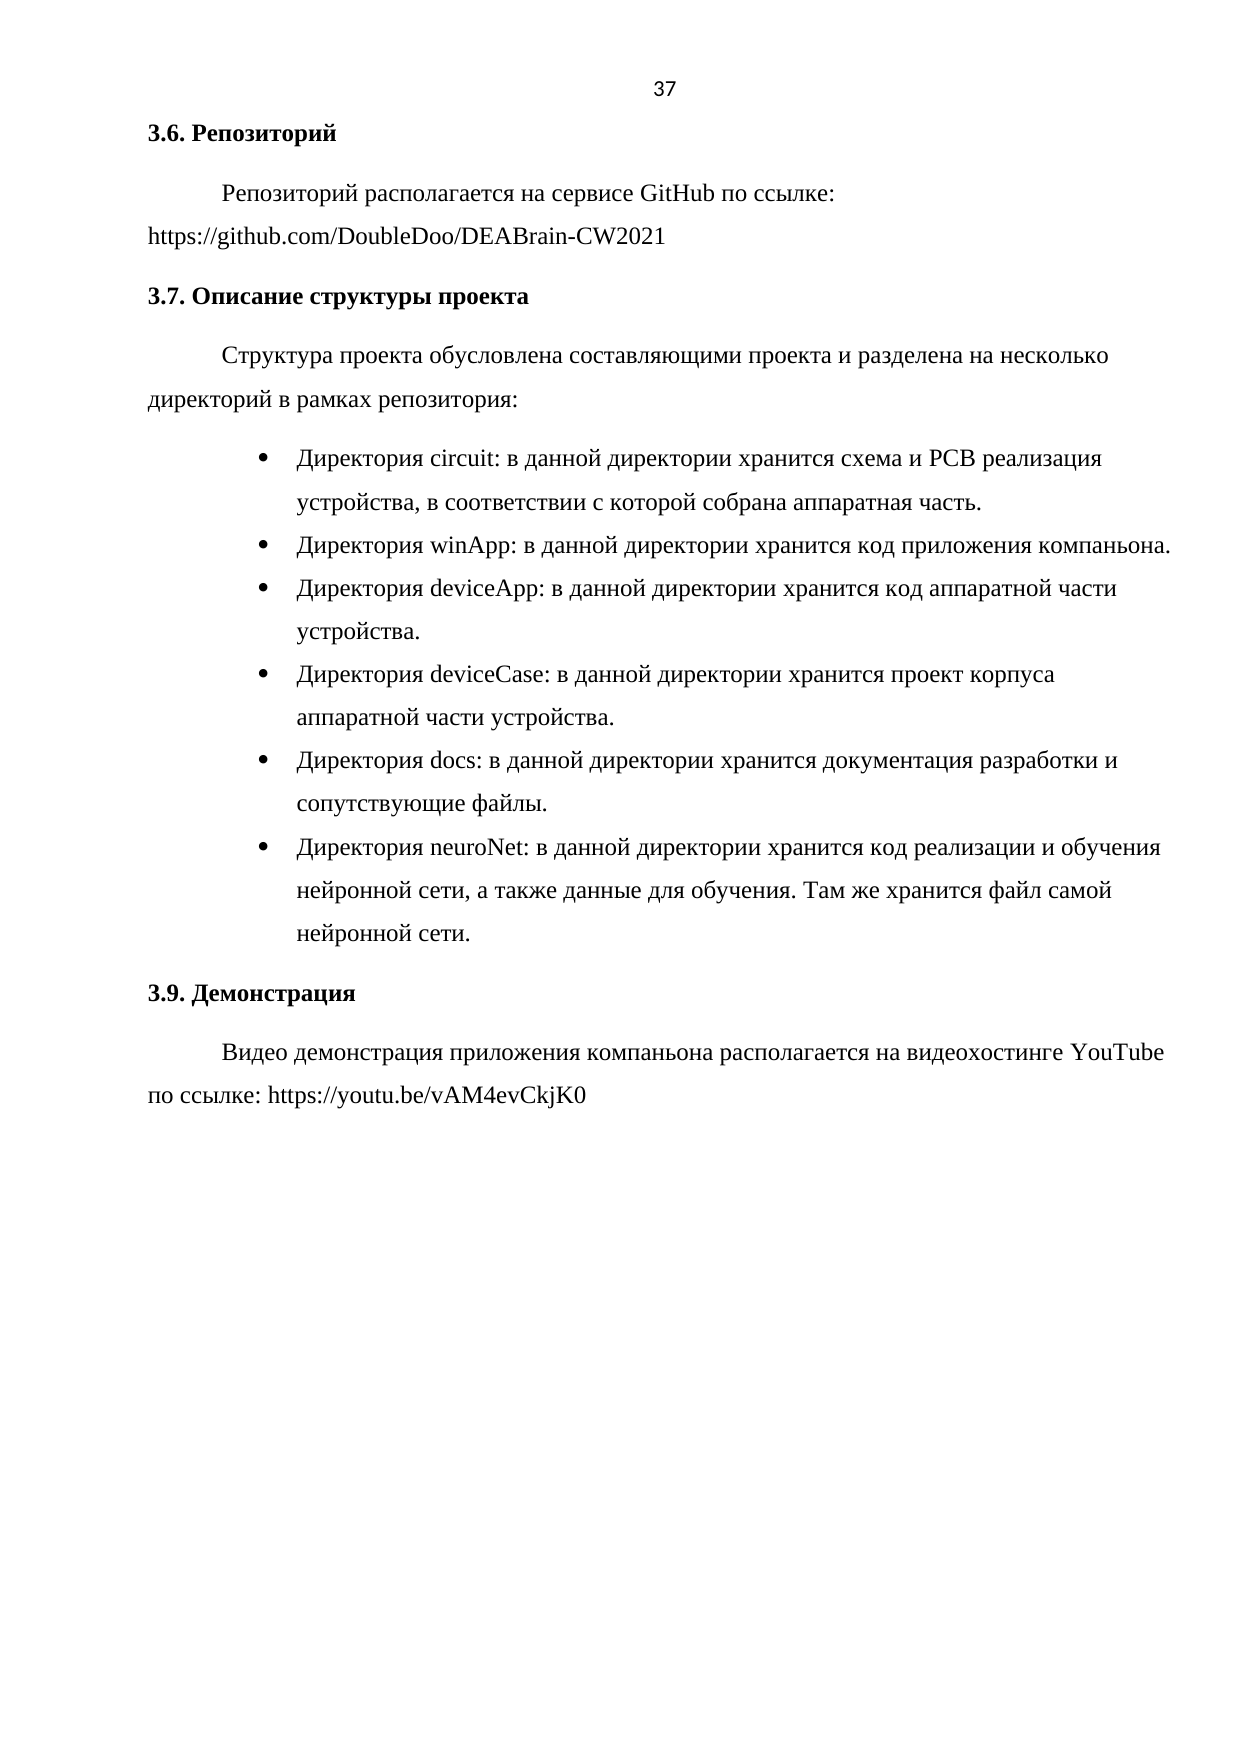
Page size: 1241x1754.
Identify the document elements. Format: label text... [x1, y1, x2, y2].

text Репозиторий располагается на сервисе GitHub по ссылке: https://github.com/DoubleDoo/DEABrain-CW2021 [148, 178, 1181, 250]
list Директория circuit: в данной директории хранится схема и PCB реализация устройства, в соответствии с которой собрана аппаратная часть. [259, 443, 1181, 515]
list Директория winApp: в данной директории хранится код приложения компаньона. [259, 530, 1181, 558]
list Директория neuroNet: в данной директории хранится код реализации и обучения нейронной сети, а также данные для обучения. Там же хранится файл самой нейронной сети. [259, 832, 1181, 947]
text Видео демонстрация приложения компаньона располагается на видеохостинге YouTube по ссылке: https://youtu.be/vAM4evCkjK0 [148, 1037, 1181, 1109]
text Структура проекта обусловлена составляющими проекта и разделена на несколько директорий в рамках репозитория: [148, 341, 1181, 412]
text 3.9. Демонстрация [148, 978, 1181, 1006]
list Директория docs: в данной директории хранится документация разработки и сопутствующие файлы. [259, 745, 1181, 817]
list Директория deviceCase: в данной директории хранится проект корпуса аппаратной части устройства. [259, 659, 1181, 731]
text 3.7. Описание структуры проекта [148, 281, 1181, 309]
list Директория deviceApp: в данной директории хранится код аппаратной части устройства. [259, 573, 1181, 645]
text 3.6. Репозиторий [148, 118, 1181, 147]
